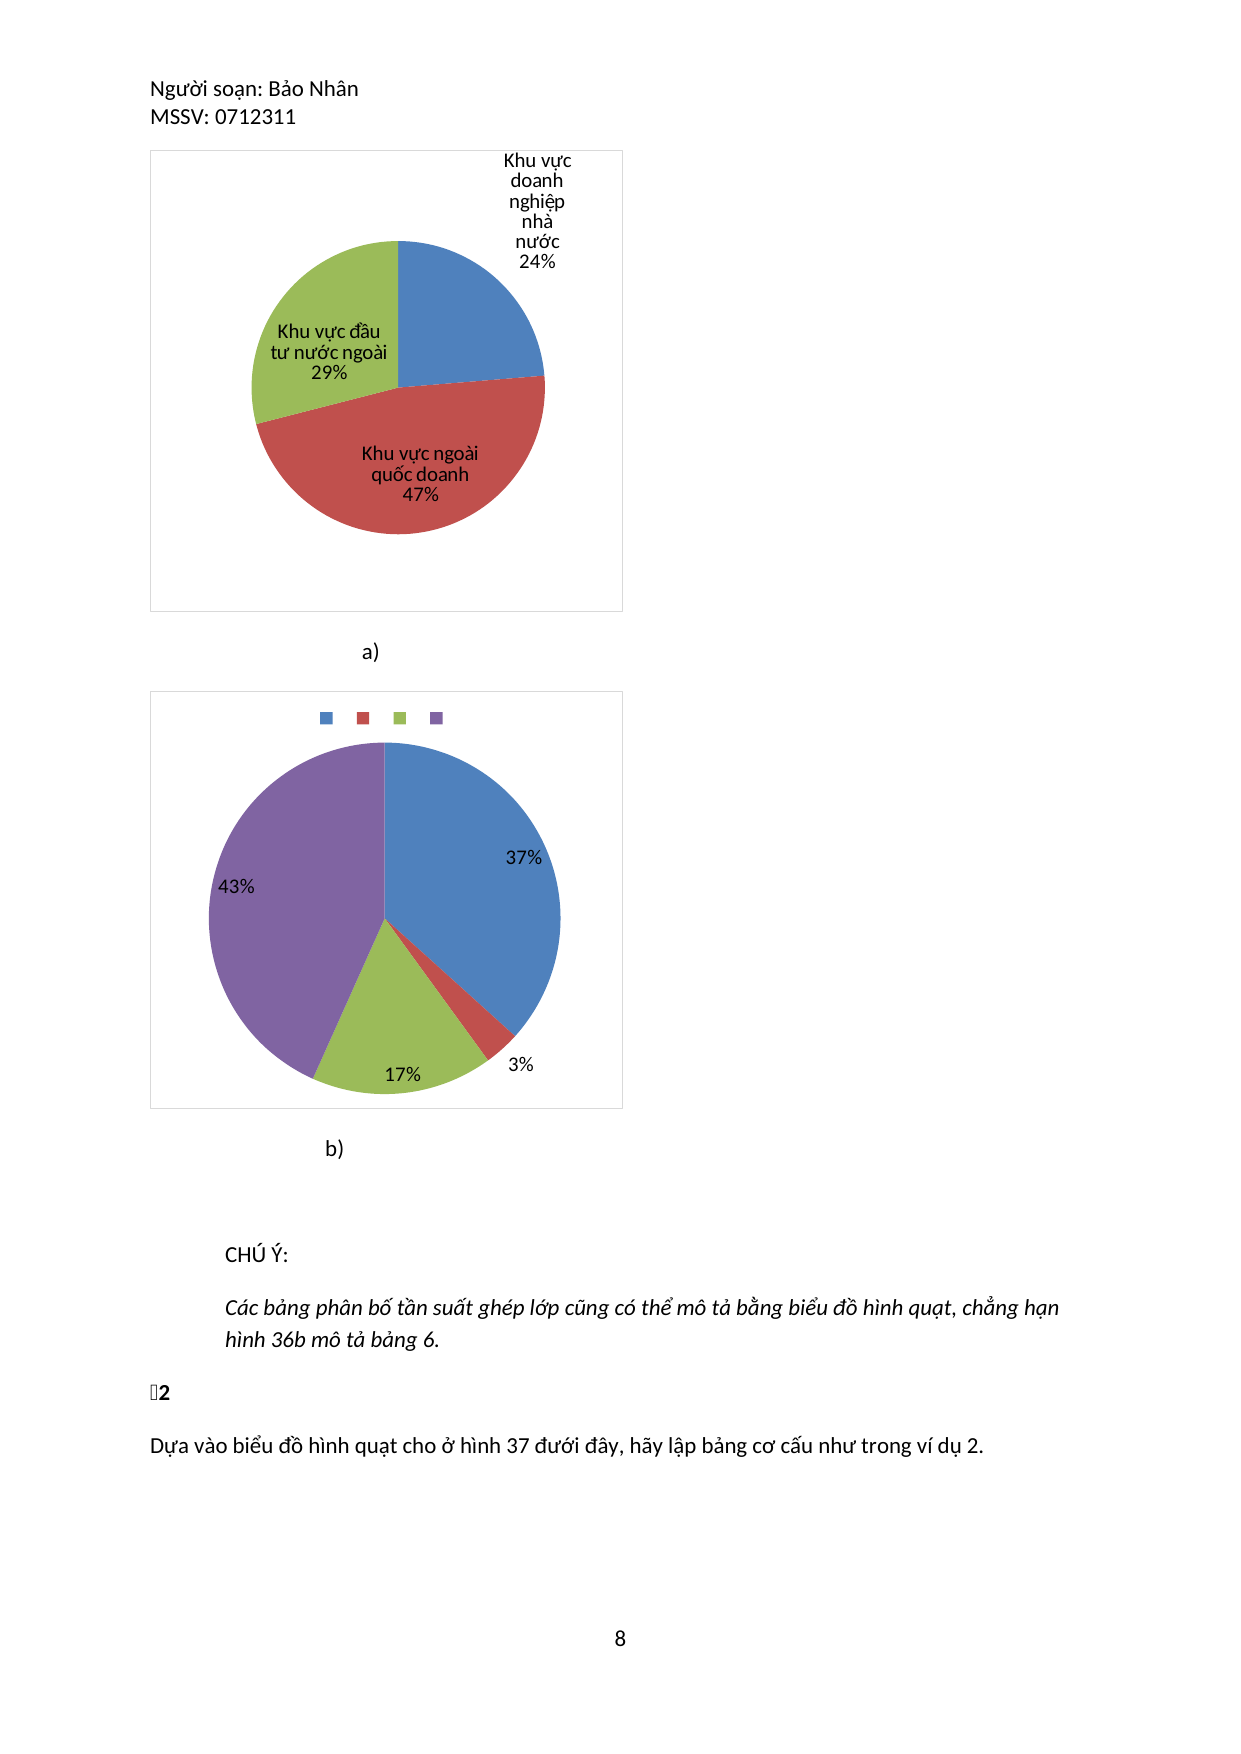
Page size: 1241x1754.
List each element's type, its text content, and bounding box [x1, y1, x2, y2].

text 2 [150, 1378, 1090, 1407]
text a) [150, 637, 1090, 666]
text CHÚ Ý: [225, 1240, 1090, 1268]
text Dựa vào biểu đồ hình quạt cho ở hình 37 đưới đây, hãy lập bảng cơ cấu như trong ví dụ 2. [150, 1432, 1090, 1459]
text Các bảng phân bố tần suất ghép lớp cũng có thể mô tả bằng biểu đồ hình quạt, chẳng hạn hình 36b mô tả bảng 6. [225, 1293, 1090, 1353]
text b) [150, 1134, 1090, 1162]
